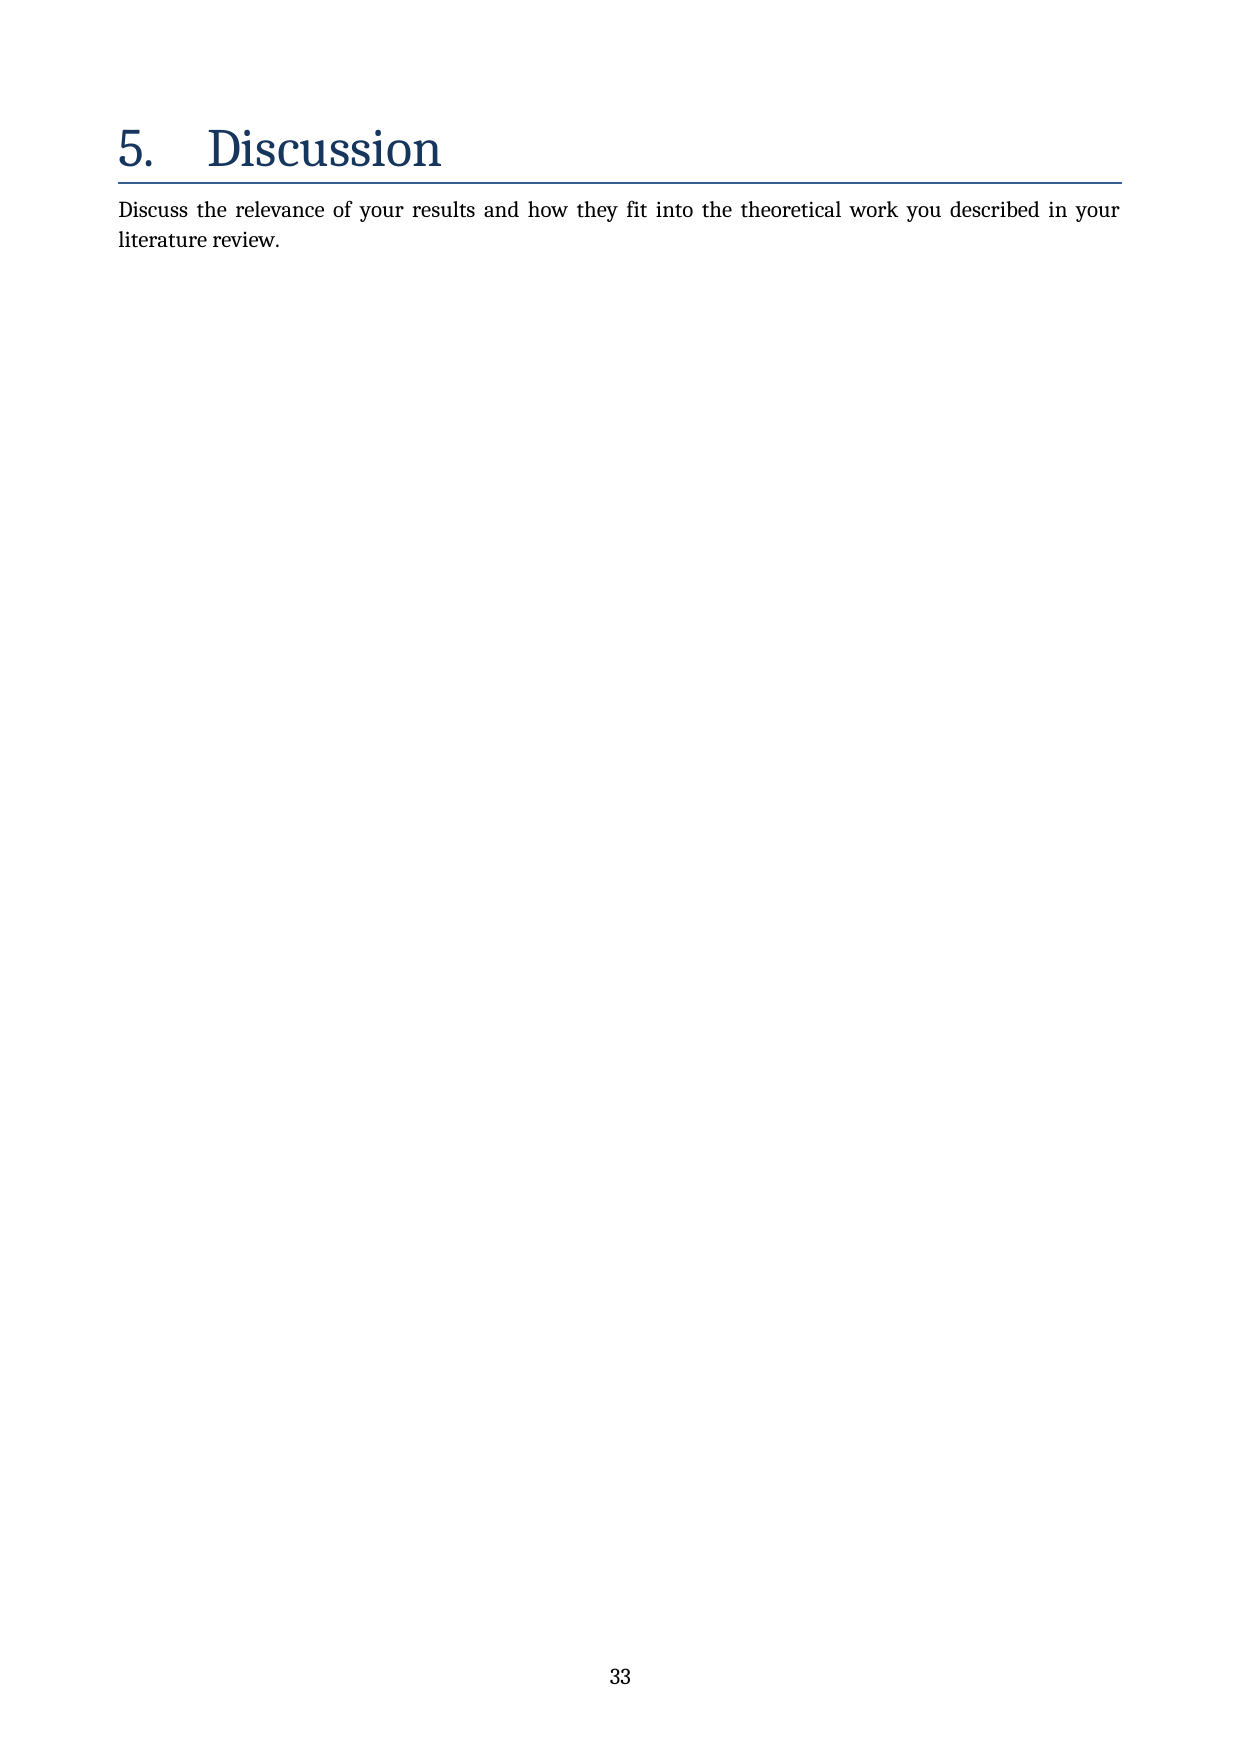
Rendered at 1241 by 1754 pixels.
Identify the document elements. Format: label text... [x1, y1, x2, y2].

subtitle Discussion [118, 118, 1122, 182]
text Discuss the relevance of your results and how they fit into the theoretical work you described in your literature review. [118, 197, 1122, 254]
